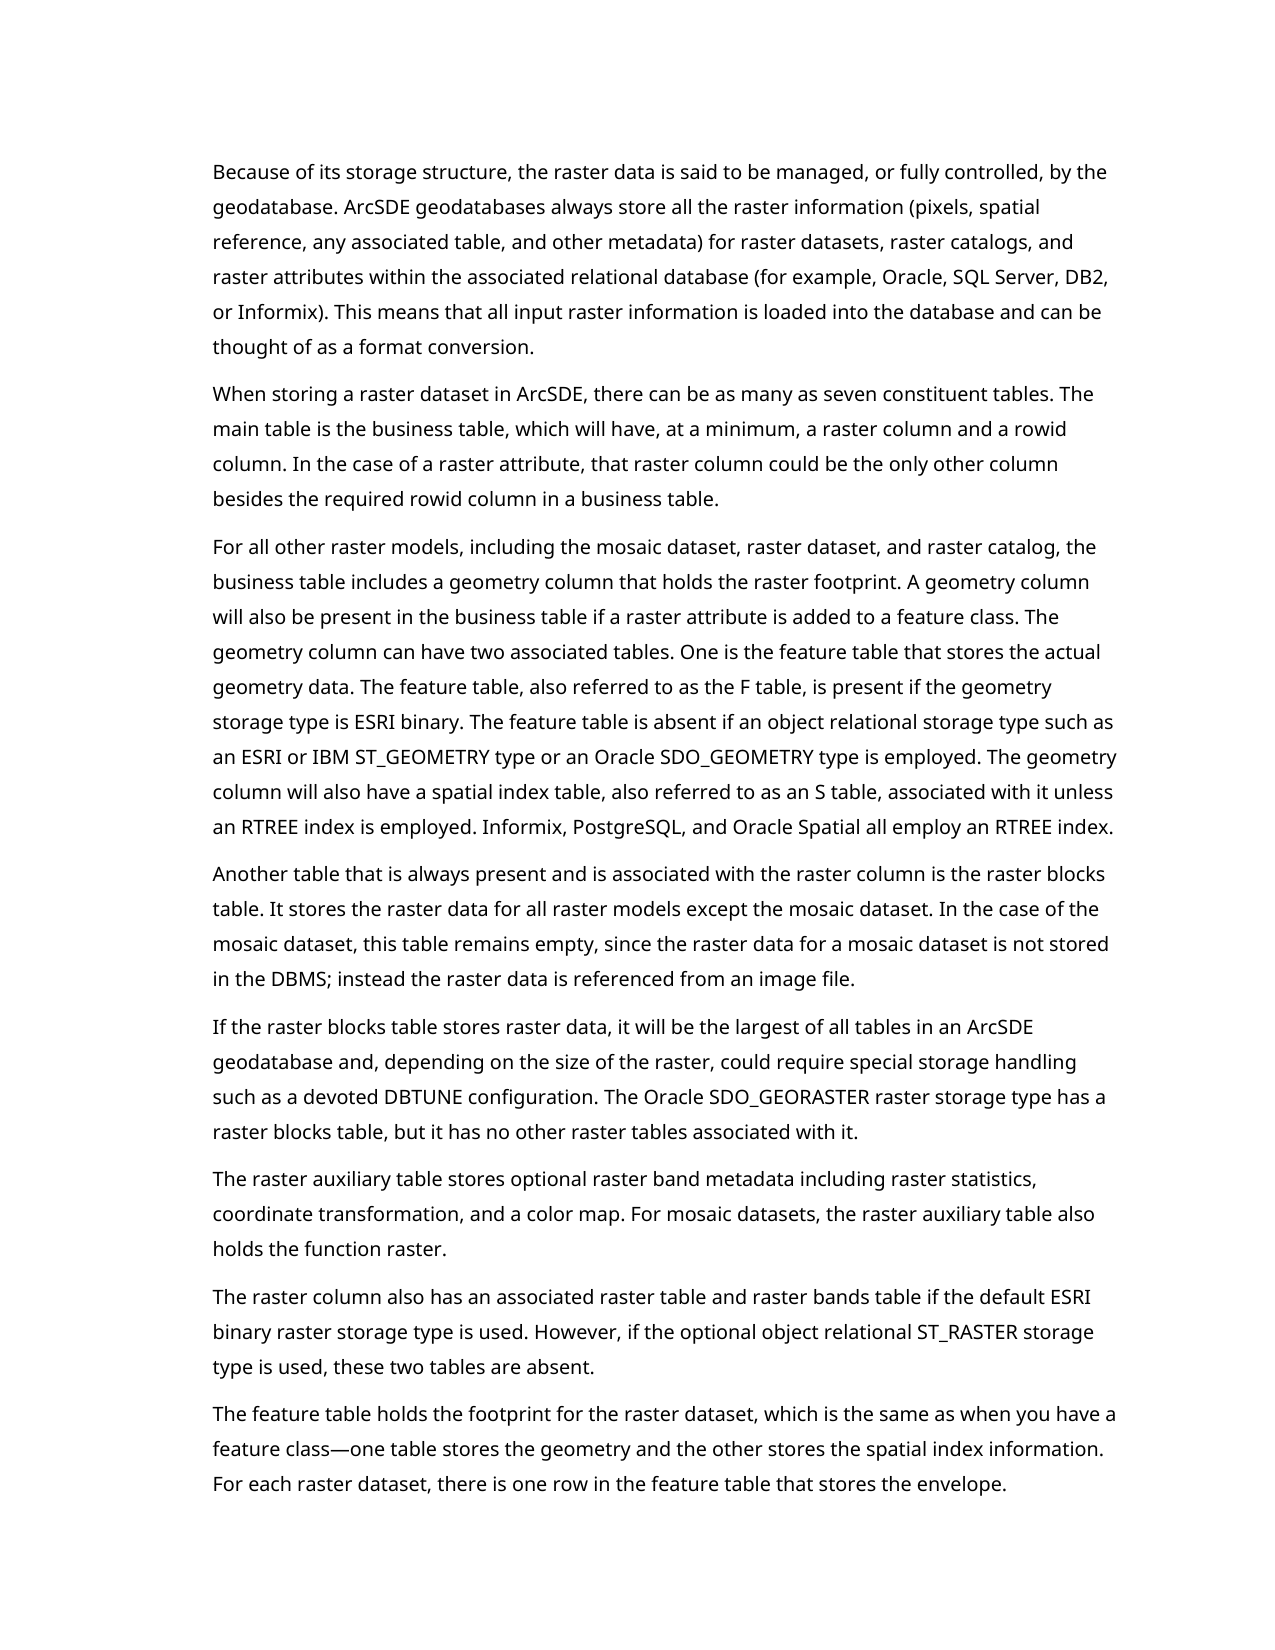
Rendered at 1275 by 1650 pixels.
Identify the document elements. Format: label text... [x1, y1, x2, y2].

text Because of its storage structure, the raster data is said to be managed, or fully controlled, by the geodatabase. ArcSDE geodatabases always store all the raster information (pixels, spatial reference, any associated table, and other metadata) for raster datasets, raster catalogs, and raster attributes within the associated relational database (for example, Oracle, SQL Server, DB2, or Informix). This means that all input raster information is loaded into the database and can be thought of as a format conversion. [212, 150, 1125, 360]
text The feature table holds the footprint for the raster dataset, which is the same as when you have a feature class—one table stores the geometry and the other stores the spatial index information. For each raster dataset, there is one row in the feature table that stores the envelope. [212, 1392, 1125, 1497]
text The raster column also has an associated raster table and raster bands table if the default ESRI binary raster storage type is used. However, if the optional object relational ST_RASTER storage type is used, these two tables are absent. [212, 1275, 1125, 1380]
text The raster auxiliary table stores optional raster band metadata including raster statistics, coordinate transformation, and a color map. For mosaic datasets, the raster auxiliary table also holds the function raster. [212, 1157, 1125, 1262]
text Another table that is always present and is associated with the raster column is the raster blocks table. It stores the raster data for all raster models except the mosaic dataset. In the case of the mosaic dataset, this table remains empty, since the raster data for a mosaic dataset is not stored in the DBMS; instead the raster data is referenced from an image file. [212, 852, 1125, 992]
text If the raster blocks table stores raster data, it will be the largest of all tables in an ArcSDE geodatabase and, depending on the size of the raster, could require special storage handling such as a devoted DBTUNE configuration. The Oracle SDO_GEORASTER raster storage type has a raster blocks table, but it has no other raster tables associated with it. [212, 1005, 1125, 1145]
text For all other raster models, including the mosaic dataset, raster dataset, and raster catalog, the business table includes a geometry column that holds the raster footprint. A geometry column will also be present in the business table if a raster attribute is added to a feature class. The geometry column can have two associated tables. One is the feature table that stores the actual geometry data. The feature table, also referred to as the F table, is present if the geometry storage type is ESRI binary. The feature table is absent if an object relational storage type such as an ESRI or IBM ST_GEOMETRY type or an Oracle SDO_GEOMETRY type is employed. The geometry column will also have a spatial index table, also referred to as an S table, associated with it unless an RTREE index is employed. Informix, PostgreSQL, and Oracle Spatial all employ an RTREE index. [212, 525, 1125, 840]
text When storing a raster dataset in ArcSDE, there can be as many as seven constituent tables. The main table is the business table, which will have, at a minimum, a raster column and a rowid column. In the case of a raster attribute, that raster column could be the only other column besides the required rowid column in a business table. [212, 372, 1125, 512]
